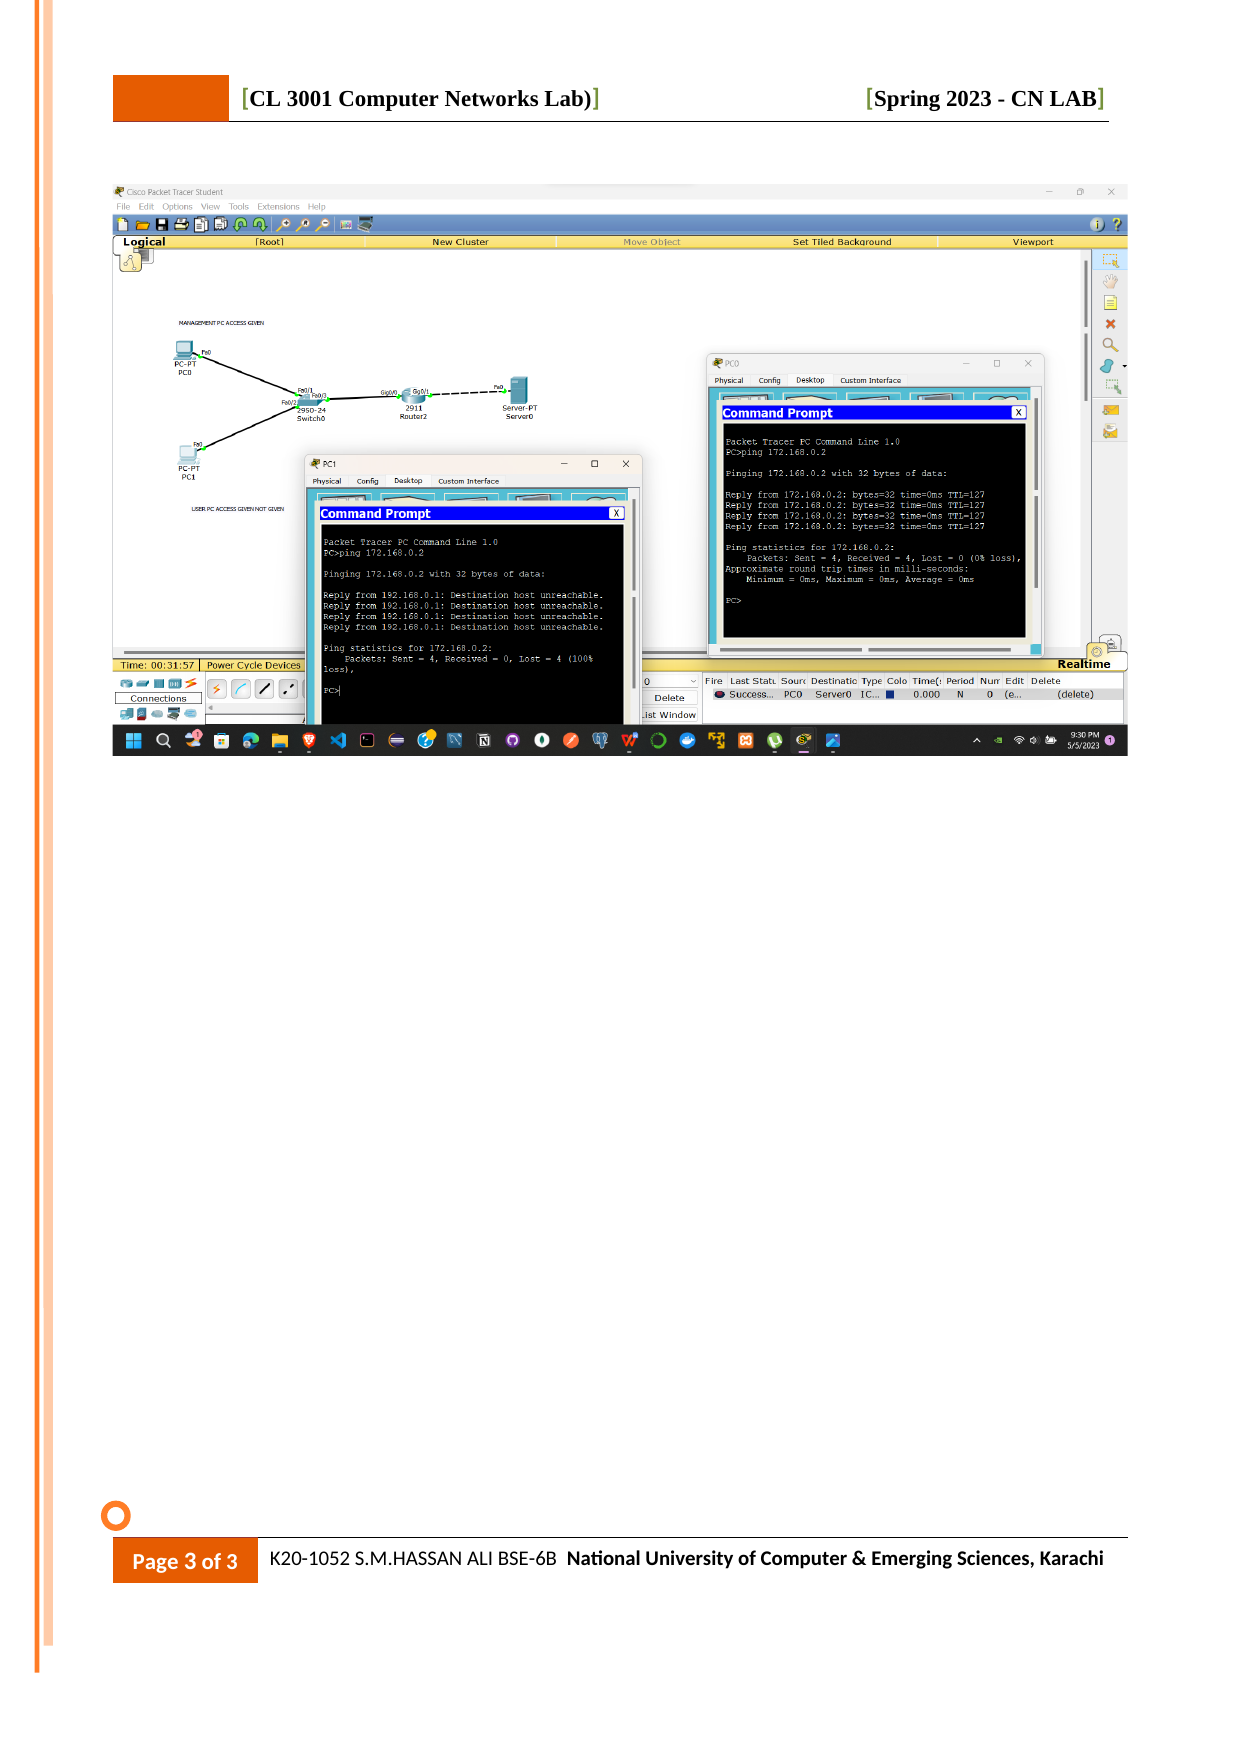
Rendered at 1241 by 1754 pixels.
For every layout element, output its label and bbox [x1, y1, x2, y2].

picture [112, 184, 1128, 756]
